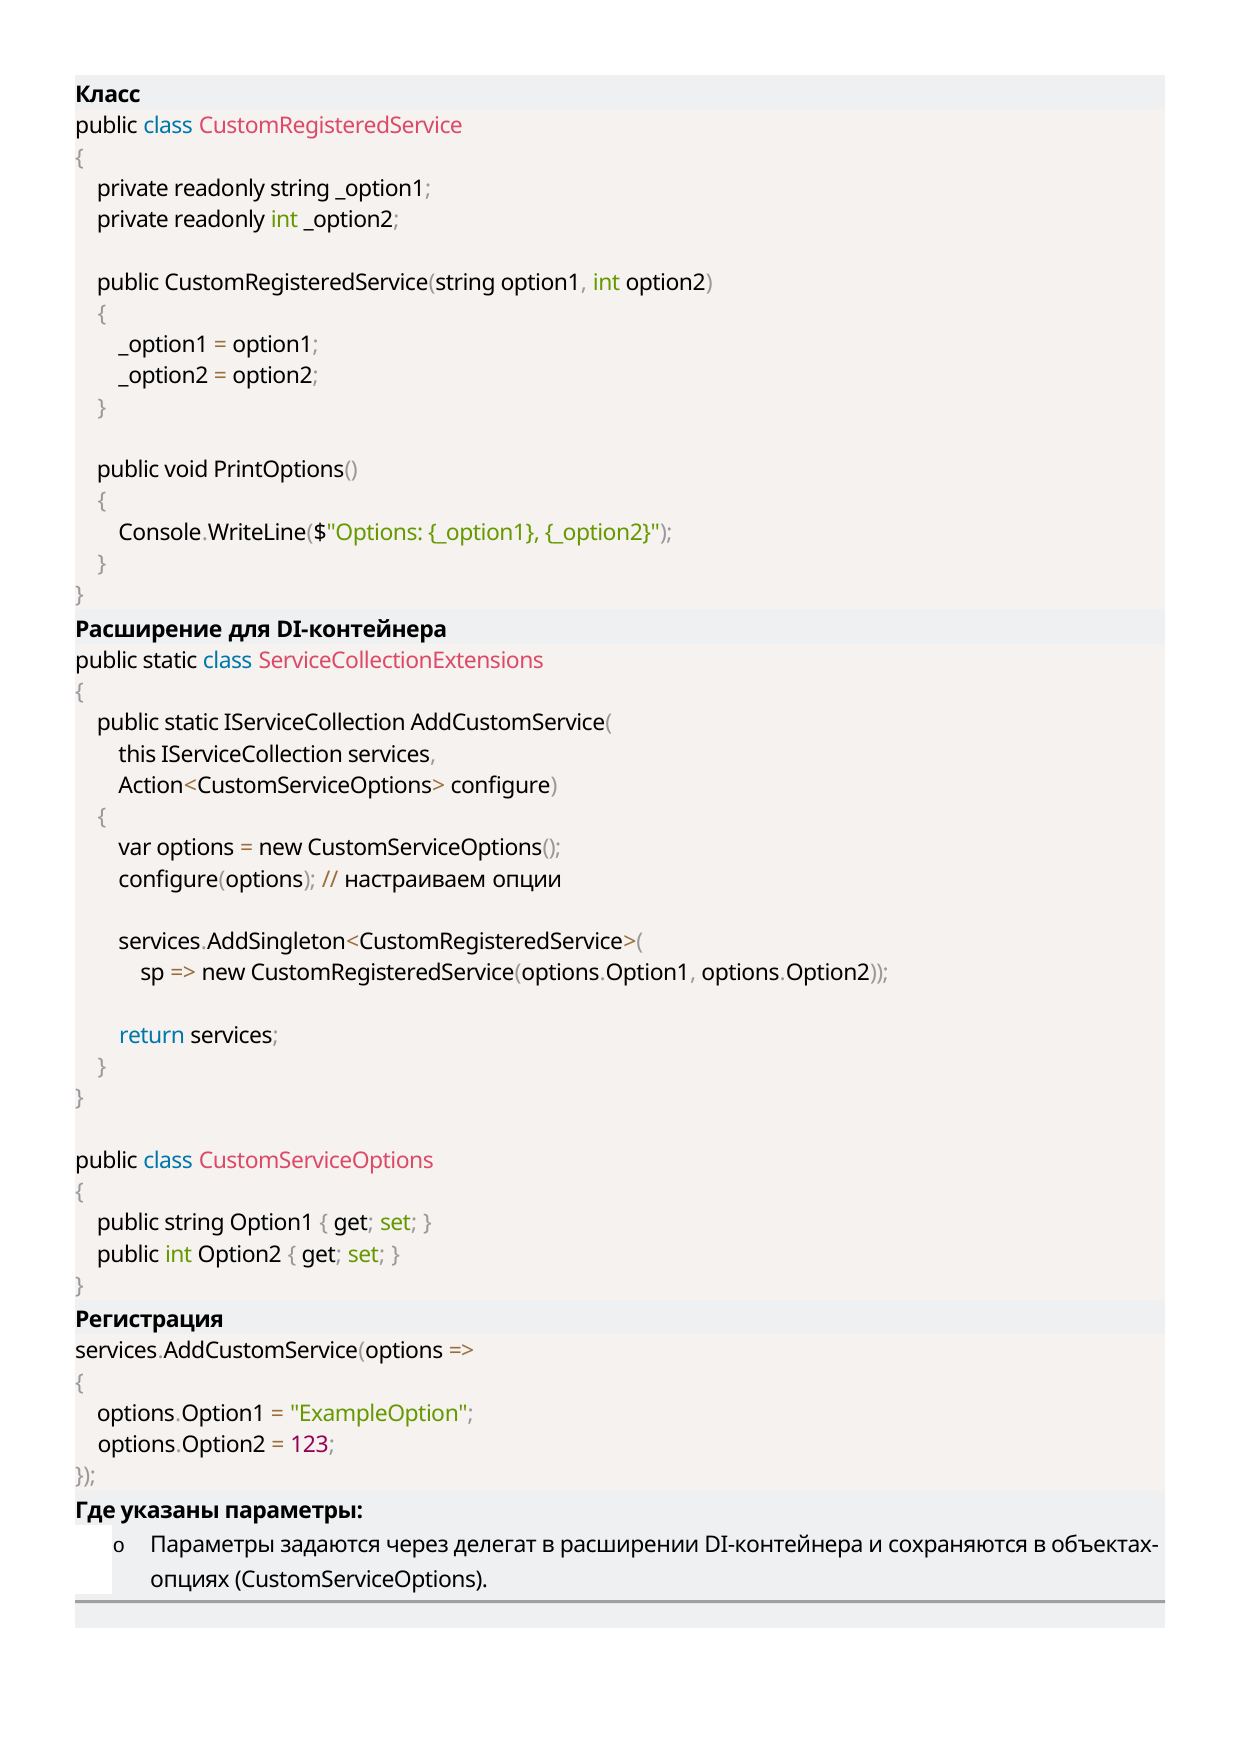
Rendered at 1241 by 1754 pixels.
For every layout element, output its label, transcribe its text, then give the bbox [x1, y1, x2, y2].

text { [75, 675, 1165, 706]
text public static IServiceCollection AddCustomService( [75, 706, 1165, 737]
text Console.WriteLine($"Options: {_option1}, {_option2}"); [75, 516, 1165, 547]
text public string Option1 { get; set; } [75, 1206, 1165, 1237]
text _option2 = option2; [75, 359, 1165, 391]
text private readonly int _option2; [75, 203, 1165, 234]
text private readonly string _option1; [75, 172, 1165, 203]
text _option1 = option1; [75, 328, 1165, 359]
text { [75, 141, 1165, 172]
text options.Option1 = "ExampleOption"; [75, 1397, 1165, 1428]
text { [75, 484, 1165, 516]
text { [75, 1175, 1165, 1206]
text } [75, 547, 1165, 578]
text configure(options); // настраиваем опции [75, 862, 1165, 894]
list Параметры задаются через делегат в расширении DI-контейнера и сохраняются в объектах-опциях (CustomServiceOptions). [112, 1525, 1165, 1594]
text Action<CustomServiceOptions> configure) [75, 769, 1165, 800]
text return services; [75, 1019, 1165, 1050]
text } [75, 1081, 1165, 1112]
text Класс [75, 75, 1165, 109]
text services.AddSingleton<CustomRegisteredService>( [75, 925, 1165, 956]
text public CustomRegisteredService(string option1, int option2) [75, 266, 1165, 297]
text sp => new CustomRegisteredService(options.Option1, options.Option2)); [75, 956, 1165, 987]
text } [75, 1269, 1165, 1300]
text public class CustomRegisteredService [75, 109, 1165, 141]
text this IServiceCollection services, [75, 737, 1165, 769]
text { [75, 1366, 1165, 1397]
text public int Option2 { get; set; } [75, 1237, 1165, 1269]
text }); [75, 1459, 1165, 1491]
text var options = new CustomServiceOptions(); [75, 831, 1165, 862]
text } [75, 578, 1165, 609]
text } [75, 1050, 1165, 1081]
text services.AddCustomService(options => [75, 1334, 1165, 1366]
text { [75, 297, 1165, 328]
text } [75, 391, 1165, 422]
text public class CustomServiceOptions [75, 1144, 1165, 1175]
text Регистрация [75, 1300, 1165, 1334]
text public static class ServiceCollectionExtensions [75, 644, 1165, 675]
text { [75, 800, 1165, 831]
text Где указаны параметры: [75, 1491, 1165, 1525]
text Расширение для DI-контейнера [75, 609, 1165, 644]
text options.Option2 = 123; [75, 1428, 1165, 1459]
text public void PrintOptions() [75, 453, 1165, 484]
